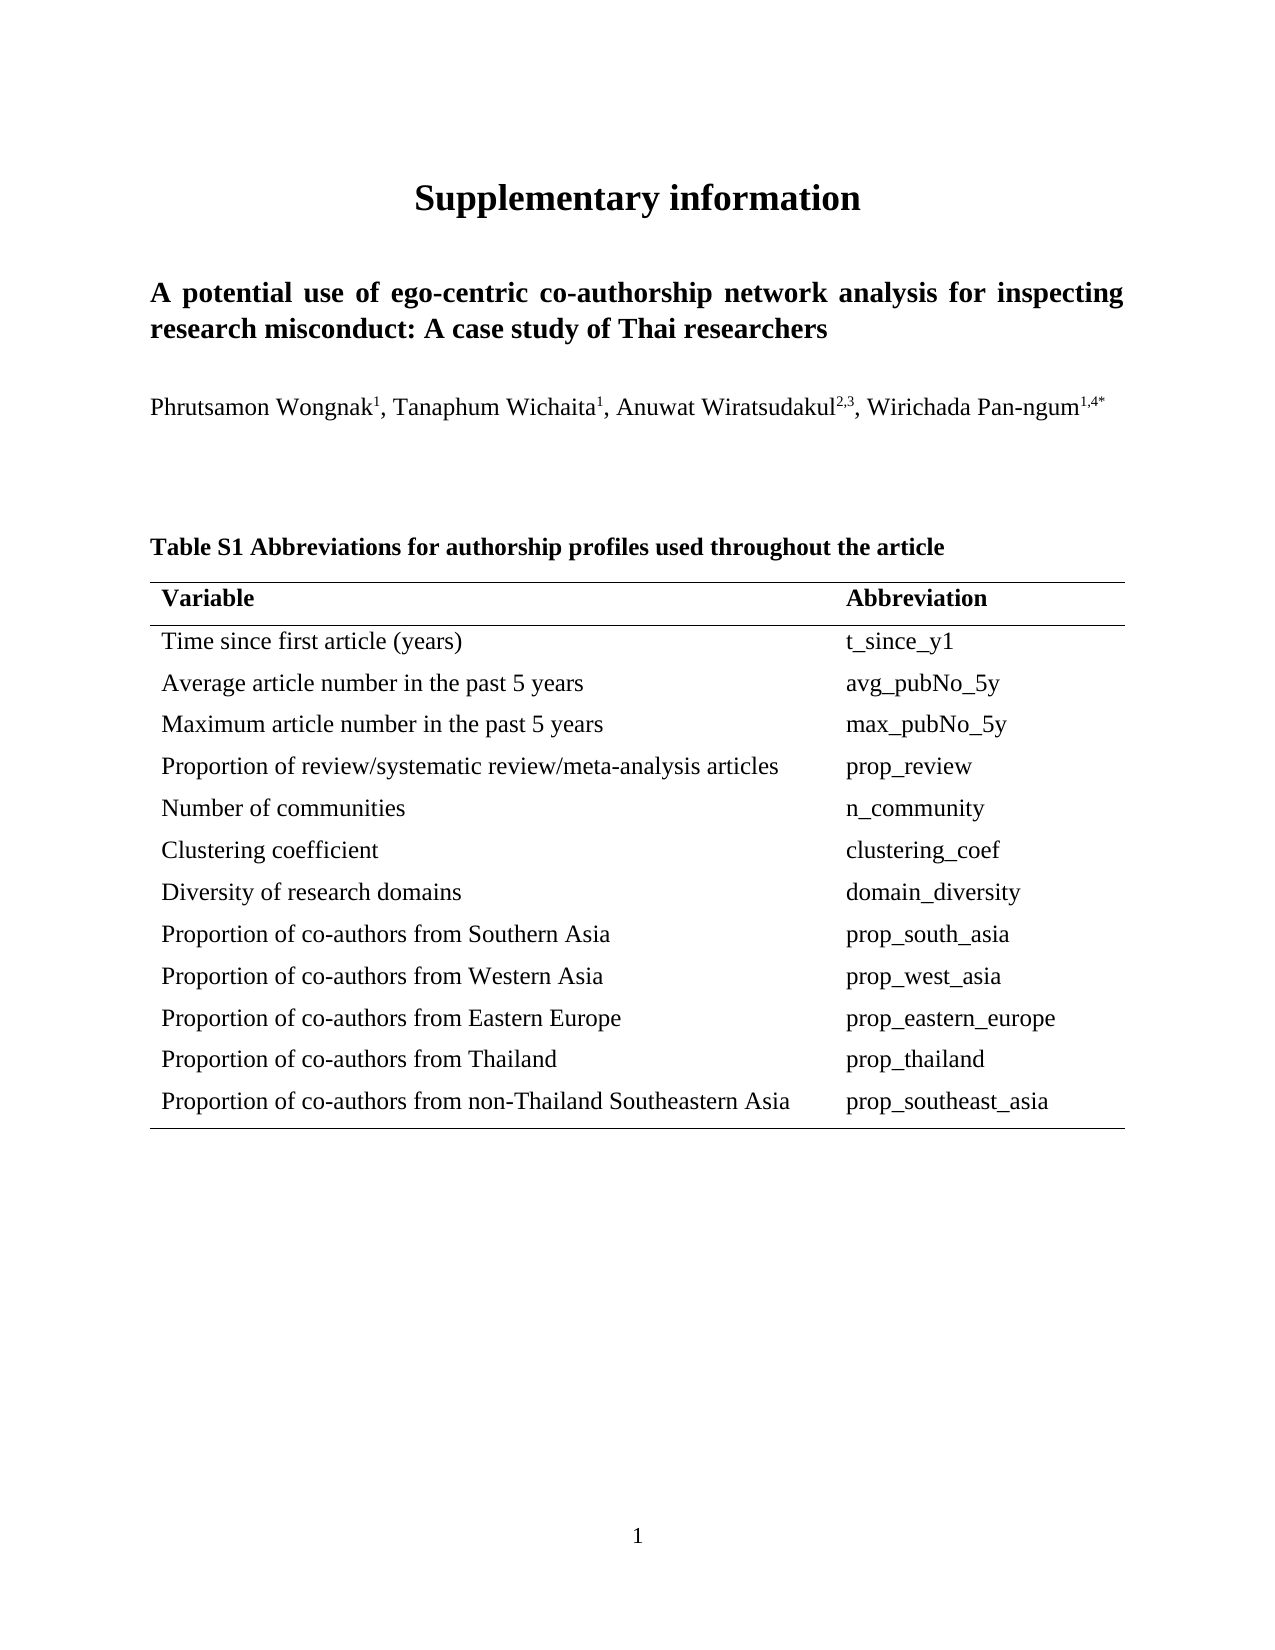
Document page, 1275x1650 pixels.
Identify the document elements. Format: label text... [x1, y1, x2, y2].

table_cell prop_review [835, 751, 1125, 793]
table_cell prop_eastern_europe [835, 1003, 1125, 1044]
table_cell prop_west_asia [835, 961, 1125, 1003]
subtitle Supplementary information [150, 175, 1125, 218]
table_cell clustering_coef [835, 835, 1125, 877]
table_cell Proportion of review/systematic review/meta-analysis articles [150, 751, 834, 793]
table_cell Proportion of co-authors from Thailand [150, 1045, 834, 1086]
table_cell n_community [835, 793, 1125, 835]
table_cell prop_southeast_asia [835, 1086, 1125, 1128]
text Table S1 Abbreviations for authorship profiles used throughout the article [150, 532, 1125, 561]
table_cell Clustering coefficient [150, 835, 834, 877]
table_cell domain_diversity [835, 877, 1125, 919]
table_cell Proportion of co-authors from Southern Asia [150, 919, 834, 961]
table_cell prop_thailand [835, 1045, 1125, 1086]
table_cell Proportion of co-authors from Eastern Europe [150, 1003, 834, 1044]
table_cell t_since_y1 [835, 626, 1125, 668]
table_cell avg_pubNo_5y [835, 668, 1125, 709]
table_cell Proportion of co-authors from non-Thailand Southeastern Asia [150, 1086, 834, 1128]
table_cell Proportion of co-authors from Western Asia [150, 961, 834, 1003]
table_cell Average article number in the past 5 years [150, 668, 834, 709]
subtitle A potential use of ego-centric co-authorship network analysis for inspecting research misconduct: A case study of Thai researchers [150, 275, 1125, 345]
table_header Variable [150, 583, 834, 625]
table_cell Diversity of research domains [150, 877, 834, 919]
table_cell max_pubNo_5y [835, 710, 1125, 751]
text Phrutsamon Wongnak1, Tanaphum Wichaita1, Anuwat Wiratsudakul2,3, Wirichada Pan-ngum1,4* [150, 392, 1125, 421]
table_cell Time since first article (years) [150, 626, 834, 668]
table_cell prop_south_asia [835, 919, 1125, 961]
table_header Abbreviation [835, 583, 1125, 625]
table_cell Maximum article number in the past 5 years [150, 710, 834, 751]
table_cell Number of communities [150, 793, 834, 835]
